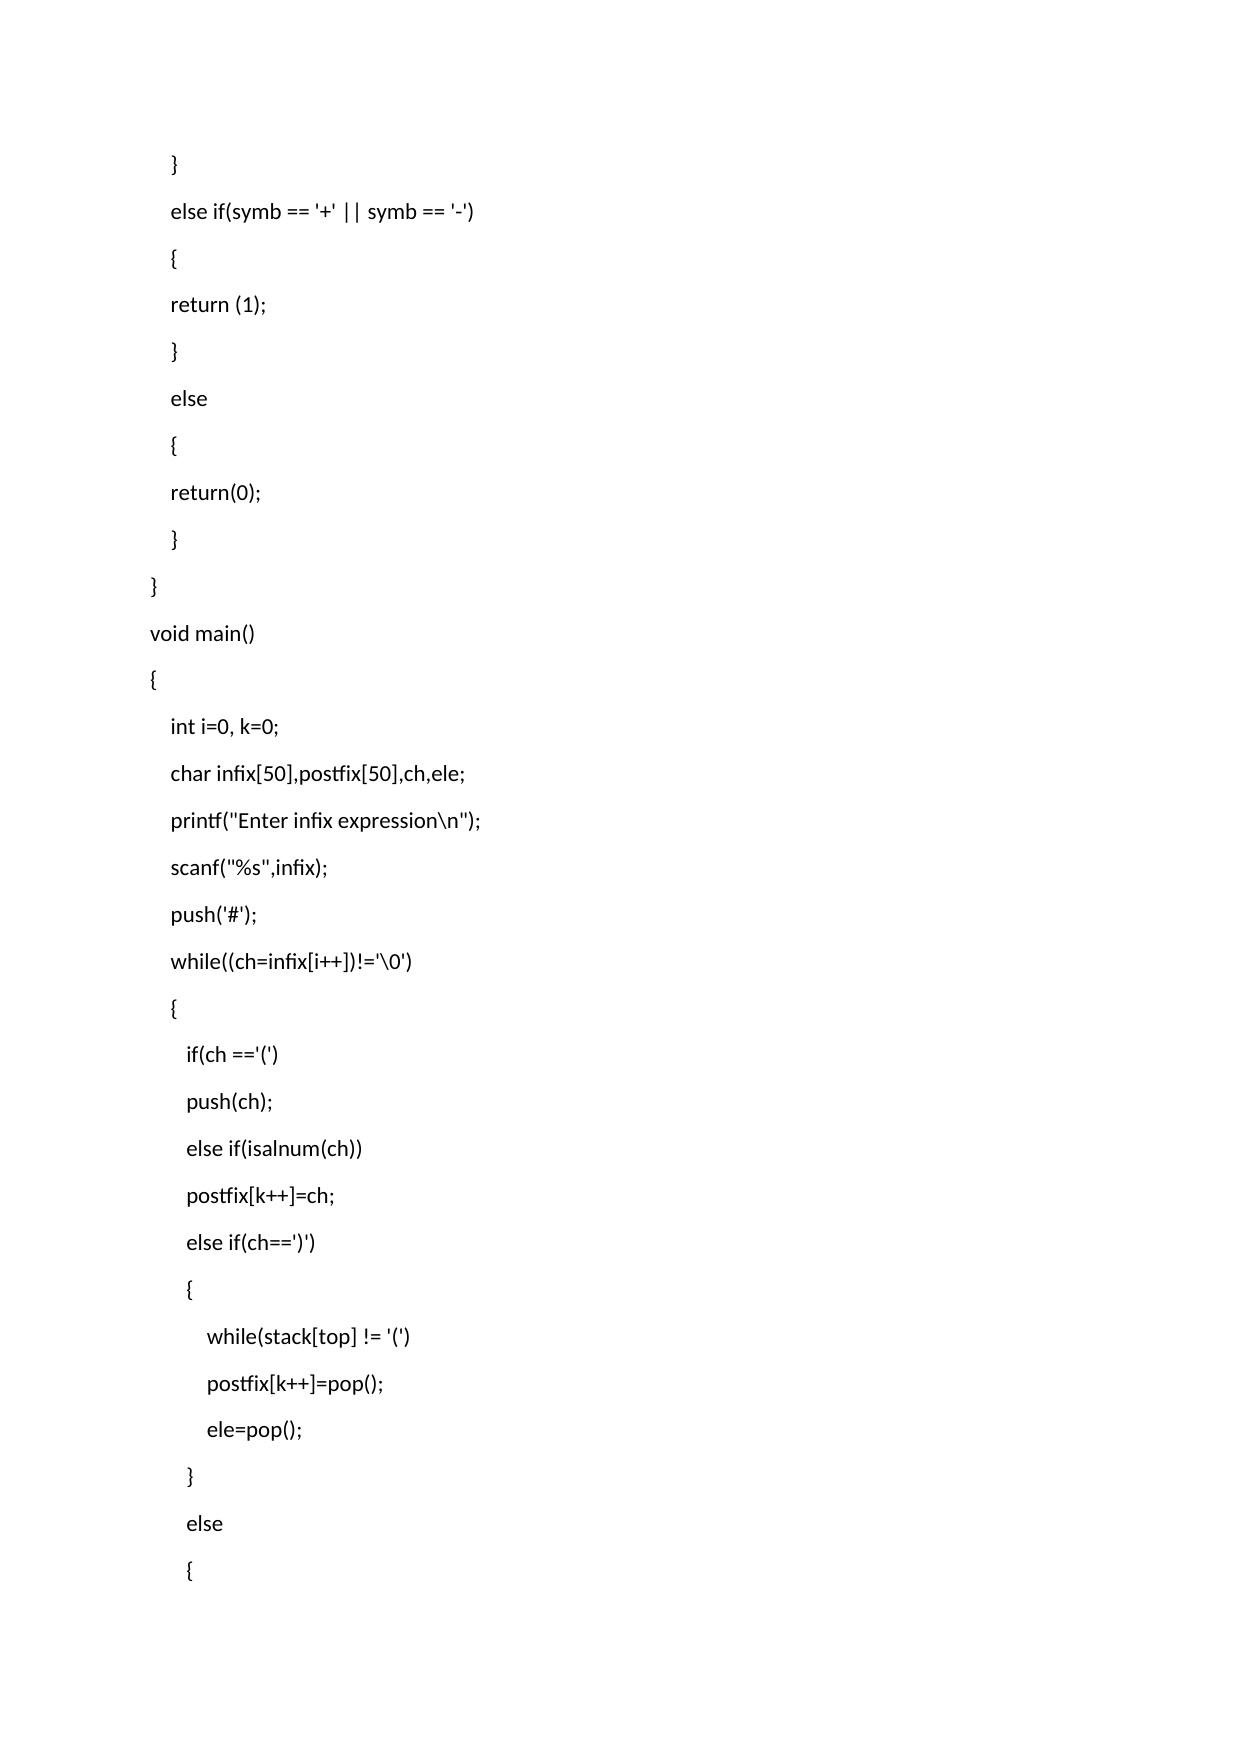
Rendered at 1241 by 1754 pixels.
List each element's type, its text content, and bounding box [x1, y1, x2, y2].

text char infix[50],postfix[50],ch,ele; [150, 759, 1090, 787]
text } [150, 572, 1090, 600]
text { [150, 994, 1090, 1022]
text { [150, 431, 1090, 459]
text } [150, 1462, 1090, 1491]
text scanf("%s",infix); [150, 853, 1090, 881]
text push('#'); [150, 900, 1090, 928]
text else if(symb == '+' || symb == '-') [150, 197, 1090, 225]
text printf("Enter infix expression\n"); [150, 806, 1090, 834]
text return(0); [150, 478, 1090, 506]
text else if(ch==')') [150, 1228, 1090, 1256]
text postfix[k++]=pop(); [150, 1369, 1090, 1397]
text } [150, 525, 1090, 553]
text else if(isalnum(ch)) [150, 1134, 1090, 1162]
text { [150, 1275, 1090, 1303]
text return (1); [150, 291, 1090, 319]
text } [150, 337, 1090, 366]
text postfix[k++]=ch; [150, 1181, 1090, 1209]
text { [150, 1556, 1090, 1584]
text { [150, 244, 1090, 272]
text while((ch=infix[i++])!='\0') [150, 947, 1090, 975]
text } [150, 150, 1090, 178]
text else [150, 1509, 1090, 1537]
text void main() [150, 619, 1090, 647]
text { [150, 666, 1090, 694]
text else [150, 384, 1090, 412]
text int i=0, k=0; [150, 712, 1090, 741]
text while(stack[top] != '(') [150, 1322, 1090, 1350]
text if(ch =='(') [150, 1041, 1090, 1069]
text ele=pop(); [150, 1416, 1090, 1444]
text push(ch); [150, 1087, 1090, 1116]
